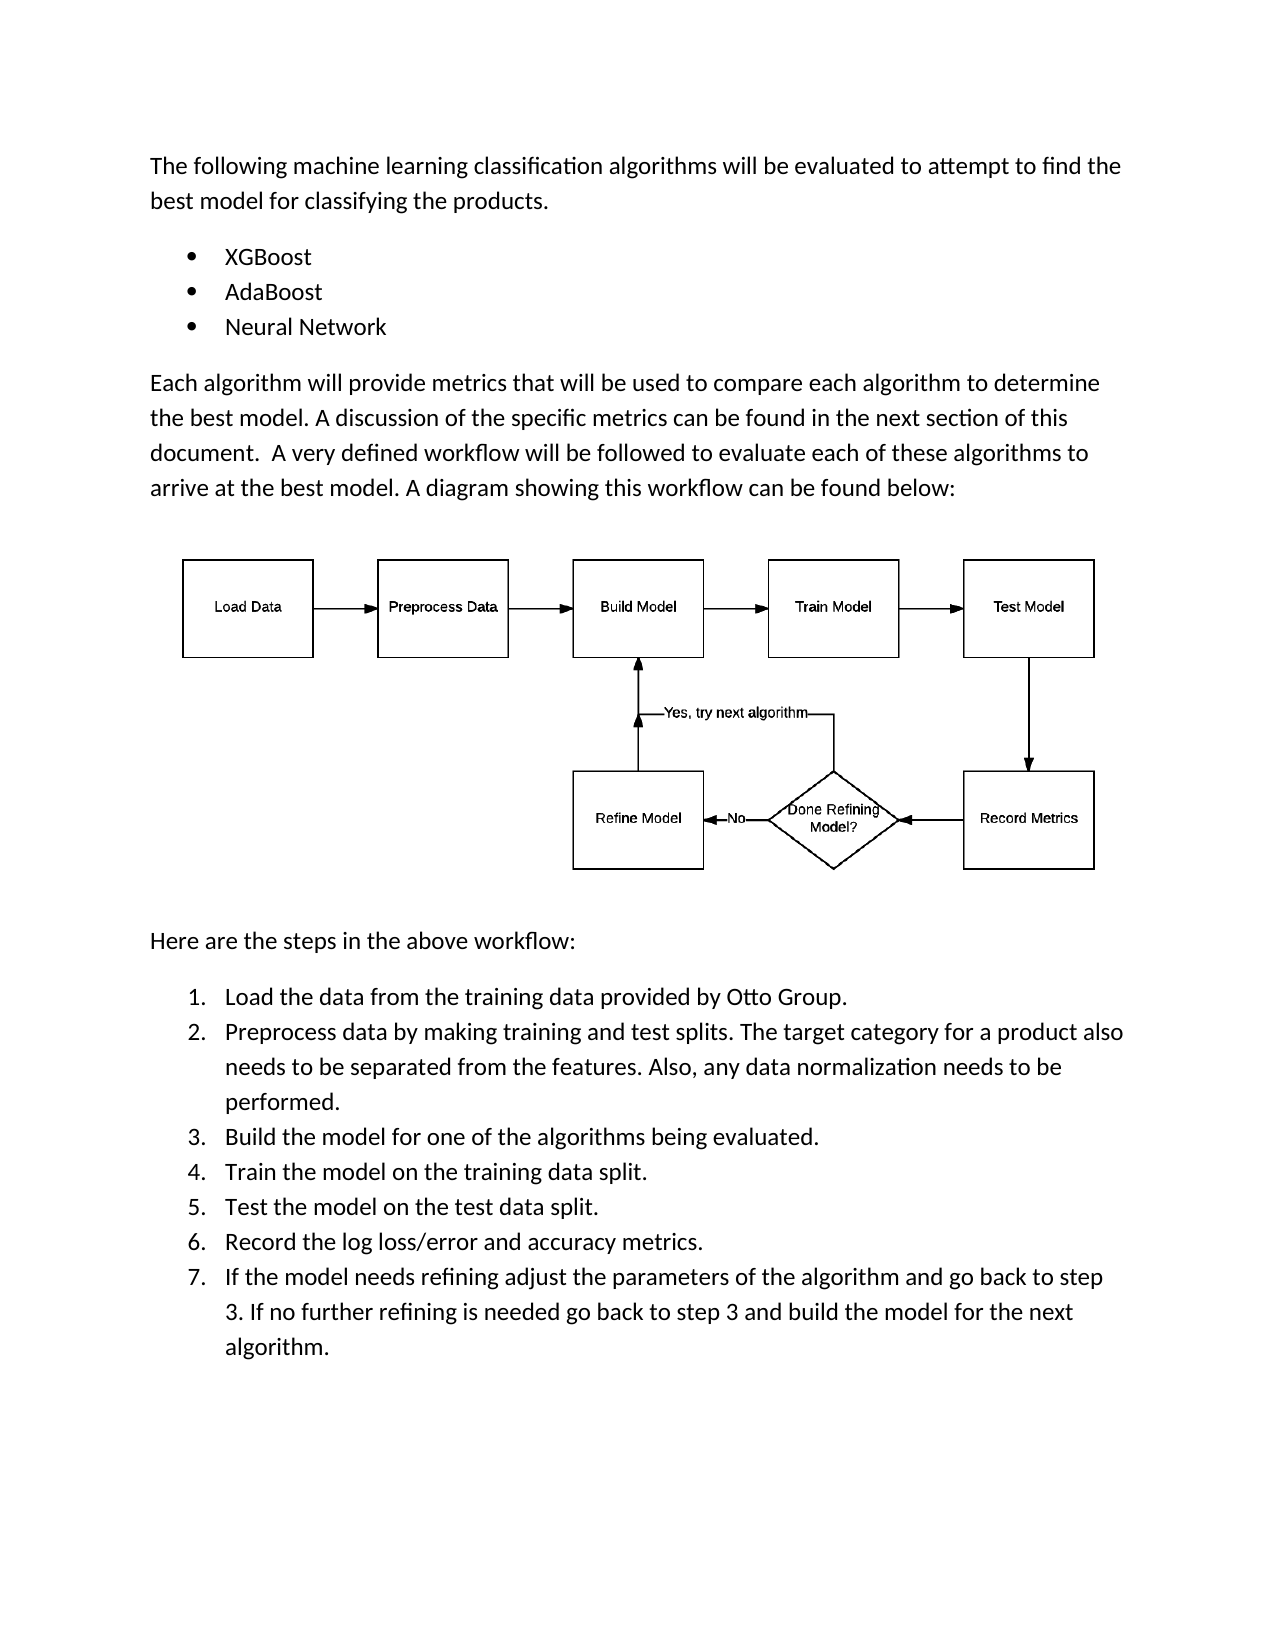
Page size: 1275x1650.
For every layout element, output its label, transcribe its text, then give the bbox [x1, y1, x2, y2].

list Load the data from the training data provided by Otto Group. [187, 981, 1125, 1011]
list Build the model for one of the algorithms being evaluated. [187, 1121, 1125, 1151]
list Train the model on the training data split. [187, 1156, 1125, 1186]
list Neural Network [187, 311, 1125, 341]
list XGBoost [187, 241, 1125, 271]
picture [150, 527, 1125, 901]
text Here are the steps in the above workflow: [150, 925, 1125, 956]
list Record the log loss/error and accuracy metrics. [187, 1226, 1125, 1256]
list Preprocess data by making training and test splits. The target category for a product also needs to be separated from the features. Also, any data normalization needs to be performed. [187, 1016, 1125, 1116]
list Test the model on the test data split. [187, 1191, 1125, 1221]
list AdaBoost [187, 276, 1125, 306]
text The following machine learning classification algorithms will be evaluated to attempt to find the best model for classifying the products. [150, 150, 1125, 216]
text Each algorithm will provide metrics that will be used to compare each algorithm to determine the best model. A discussion of the specific metrics can be found in the next section of this document. A very defined workflow will be followed to evaluate each of these algorithms to arrive at the best model. A diagram showing this workflow can be found below: [150, 367, 1125, 502]
list If the model needs refining adjust the parameters of the algorithm and go back to step 3. If no further refining is needed go back to step 3 and build the model for the next algorithm. [187, 1261, 1125, 1361]
